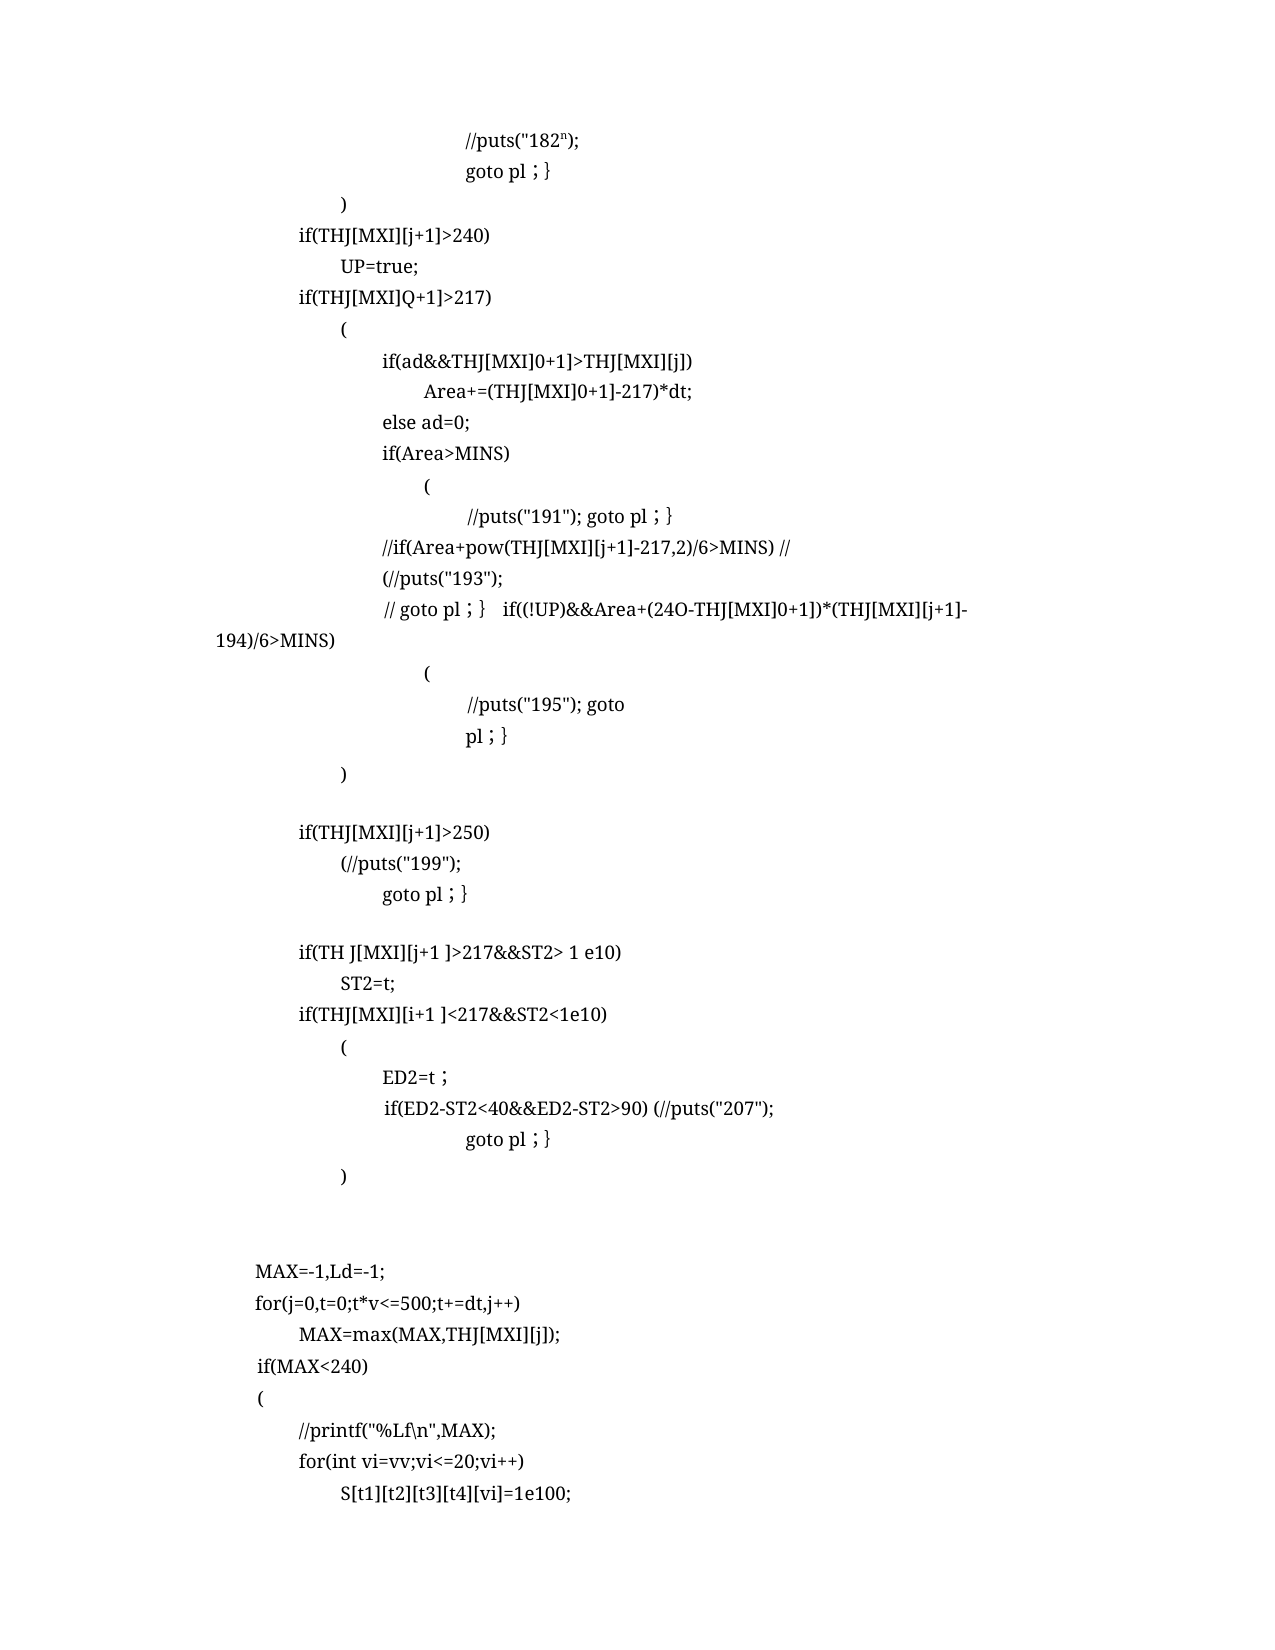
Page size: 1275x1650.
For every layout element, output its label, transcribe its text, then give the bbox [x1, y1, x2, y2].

text if(ad&&THJ[MXI]0+1]>THJ[MXI][j]) [382, 348, 1052, 374]
text if(Area>MINS) [382, 436, 1052, 467]
text goto pl；｝ [465, 154, 1052, 185]
text MAX=max(MAX,THJ[MXI][j]); [215, 1322, 1052, 1347]
text else ad=0; [382, 405, 1052, 436]
text // goto pl；｝ if((!UP)&&Area+(24O-THJ[MXI]0+1])*(THJ[MXI][j+1]- 194)/6>MINS) [215, 592, 1052, 654]
text S[t1][t2][t3][t4][vi]=1e100; [340, 1481, 1052, 1506]
text Area+=(THJ[MXI]0+1]-217)*dt; [424, 374, 1052, 405]
text goto pl；｝ [465, 1121, 1052, 1152]
text ( [340, 317, 1052, 342]
text ( [215, 1385, 1052, 1411]
text if(TH J[MXI][j+1 ]>217&&ST2> 1 e10) [215, 935, 1052, 966]
text MAX=-1,Ld=-1; [215, 1258, 1052, 1284]
text if(ED2-ST2<40&&ED2-ST2>90) (//puts("207"); [384, 1091, 1052, 1121]
text ( [340, 1034, 1052, 1060]
text for(j=0,t=0;t*v<=500;t+=dt,j++) [215, 1290, 1052, 1315]
text //puts("195"); goto pl；｝ [465, 686, 627, 750]
text ( [424, 473, 1052, 499]
text ( [424, 660, 1052, 686]
text ) [340, 1158, 1052, 1189]
text ED2=t； [382, 1060, 1052, 1091]
text if(THJ[MXI]Q+1]>217) [215, 279, 1052, 310]
text goto pl；｝ [382, 877, 1052, 908]
text ) [340, 757, 1052, 788]
text for(int vi=vv;vi<=20;vi++) [215, 1449, 1052, 1474]
text (//puts("199"); [340, 846, 1052, 877]
text if(THJ[MXI][i+1 ]<217&&ST2<1e10) [215, 997, 1052, 1028]
text ST2=t; [340, 966, 1052, 997]
text if(MAX<240) [215, 1353, 1052, 1379]
text if(THJ[MXI][j+1]>250) [215, 815, 1052, 846]
text UP=true; [340, 248, 1052, 279]
text //puts("191"); goto pl；｝ //if(Area+pow(THJ[MXI][j+1]-217,2)/6>MINS) // (//puts("193"); [382, 499, 873, 592]
text ) [340, 191, 1052, 217]
text //puts("182n); [465, 123, 1052, 154]
text if(THJ[MXI][j+1]>240) [215, 223, 1052, 248]
text //printf("%Lf\n",MAX); [215, 1417, 1052, 1442]
